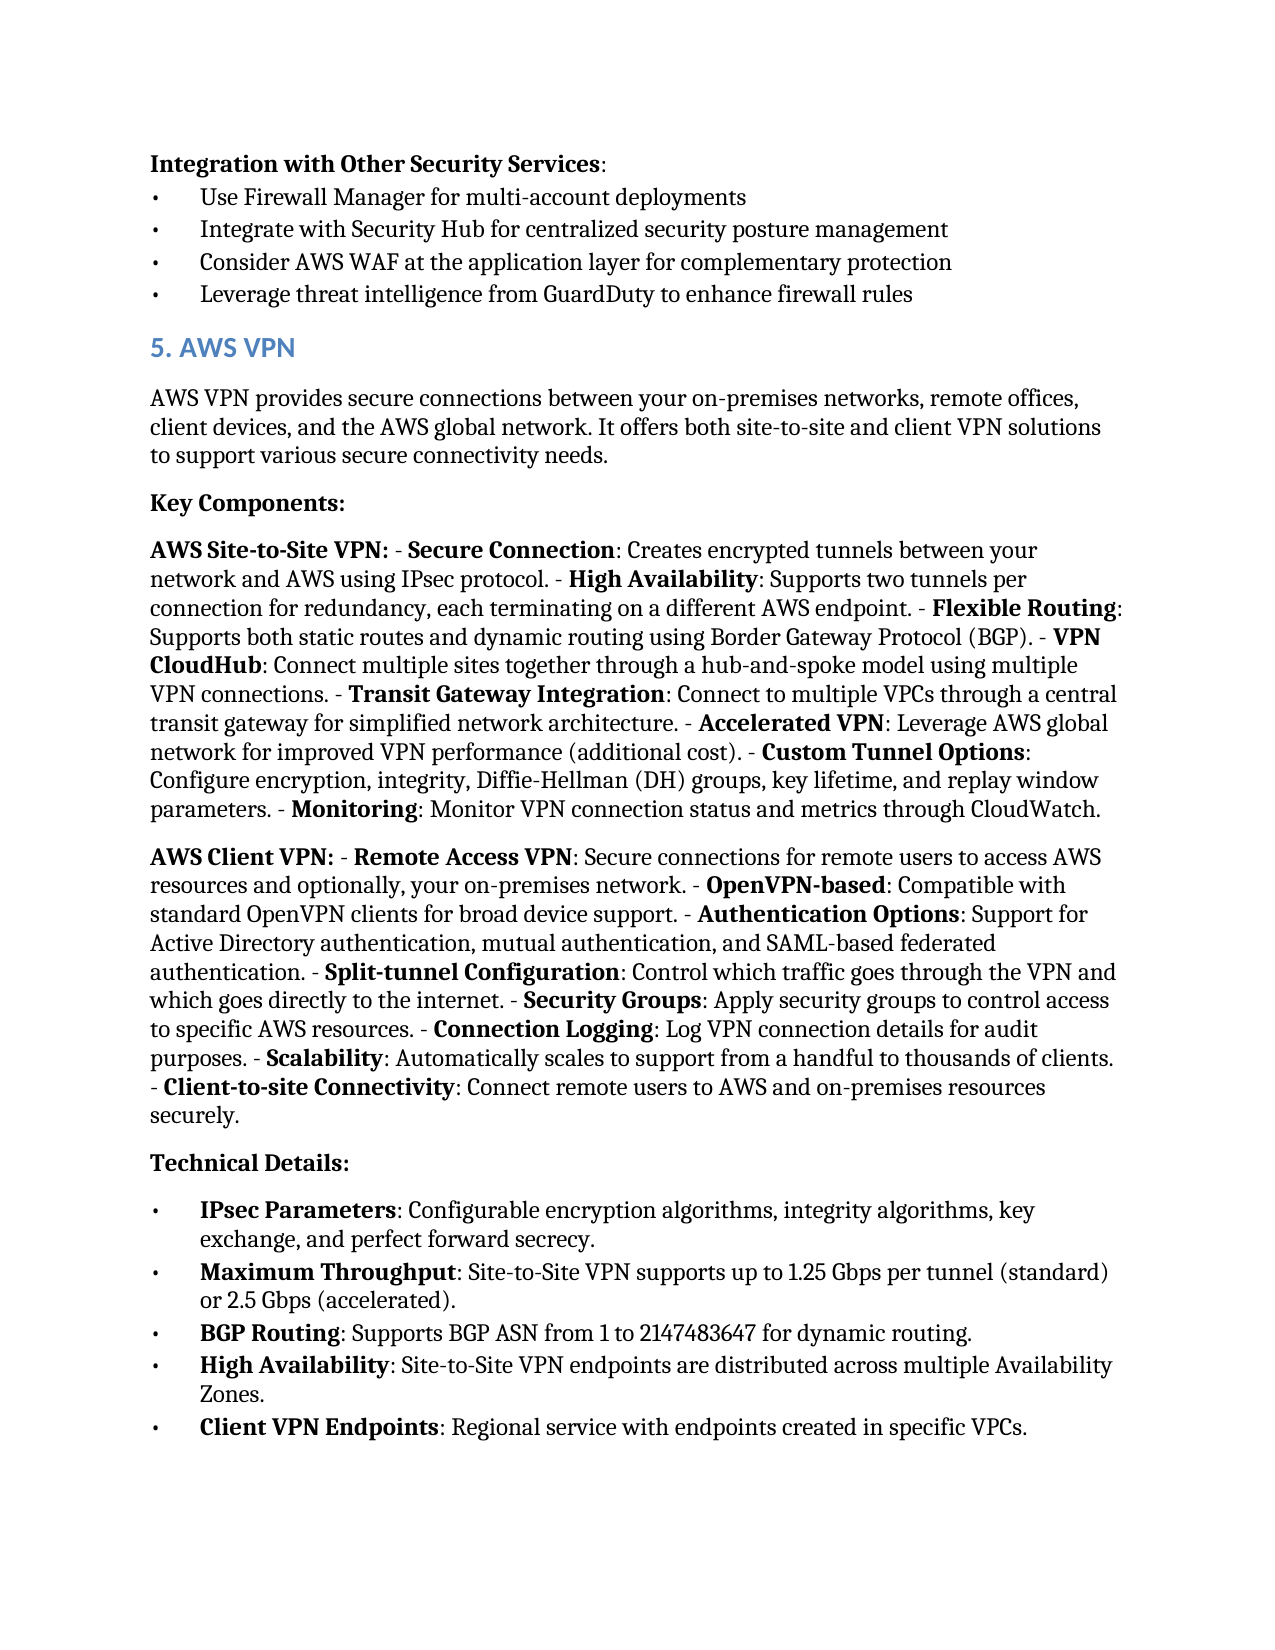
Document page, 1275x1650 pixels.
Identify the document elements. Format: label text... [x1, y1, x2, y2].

list Consider AWS WAF at the application layer for complementary protection [150, 247, 1125, 276]
text AWS VPN provides secure connections between your on-premises networks, remote offices, client devices, and the AWS global network. It offers both site-to-site and client VPN solutions to support various secure connectivity needs. [150, 384, 1125, 470]
text AWS Site-to-Site VPN: - Secure Connection: Creates encrypted tunnels between your network and AWS using IPsec protocol. - High Availability: Supports two tunnels per connection for redundancy, each terminating on a different AWS endpoint. - Flexible Routing: Supports both static routes and dynamic routing using Border Gateway Protocol (BGP). - VPN CloudHub: Connect multiple sites together through a hub-and-spoke model using multiple VPN connections. - Transit Gateway Integration: Connect to multiple VPCs through a central transit gateway for simplified network architecture. - Accelerated VPN: Leverage AWS global network for improved VPN performance (additional cost). - Custom Tunnel Options: Configure encryption, integrity, Diffie-Hellman (DH) groups, key lifetime, and replay window parameters. - Monitoring: Monitor VPN connection status and metrics through CloudWatch. [150, 536, 1125, 824]
list Maximum Throughput: Site-to-Site VPN supports up to 1.25 Gbps per tunnel (standard) or 2.5 Gbps (accelerated). [150, 1258, 1125, 1315]
list BGP Routing: Supports BGP ASN from 1 to 2147483647 for dynamic routing. [150, 1319, 1125, 1348]
text Key Components: [150, 489, 1125, 518]
list High Availability: Site-to-Site VPN endpoints are distributed across multiple Availability Zones. [150, 1351, 1125, 1409]
list Leverage threat intelligence from GuardDuty to enhance firewall rules [150, 280, 1125, 309]
text Technical Details: [150, 1149, 1125, 1178]
list Use Firewall Manager for multi-account deployments [150, 182, 1125, 211]
list Client VPN Endpoints: Regional service with endpoints created in specific VPCs. [150, 1413, 1125, 1441]
list IPsec Parameters: Configurable encryption algorithms, integrity algorithms, key exchange, and perfect forward secrecy. [150, 1196, 1125, 1254]
text Integration with Other Security Services: [150, 150, 1125, 179]
text AWS Client VPN: - Remote Access VPN: Secure connections for remote users to access AWS resources and optionally, your on-premises network. - OpenVPN-based: Compatible with standard OpenVPN clients for broad device support. - Authentication Options: Support for Active Directory authentication, mutual authentication, and SAML-based federated authentication. - Split-tunnel Configuration: Control which traffic goes through the VPN and which goes directly to the internet. - Security Groups: Apply security groups to control access to specific AWS resources. - Connection Logging: Log VPN connection details for audit purposes. - Scalability: Automatically scales to support from a handful to thousands of clients. - Client-to-site Connectivity: Connect remote users to AWS and on-premises resources securely. [150, 843, 1125, 1130]
subtitle 5. AWS VPN [150, 329, 1125, 365]
list Integrate with Security Hub for centralized security posture management [150, 215, 1125, 244]
